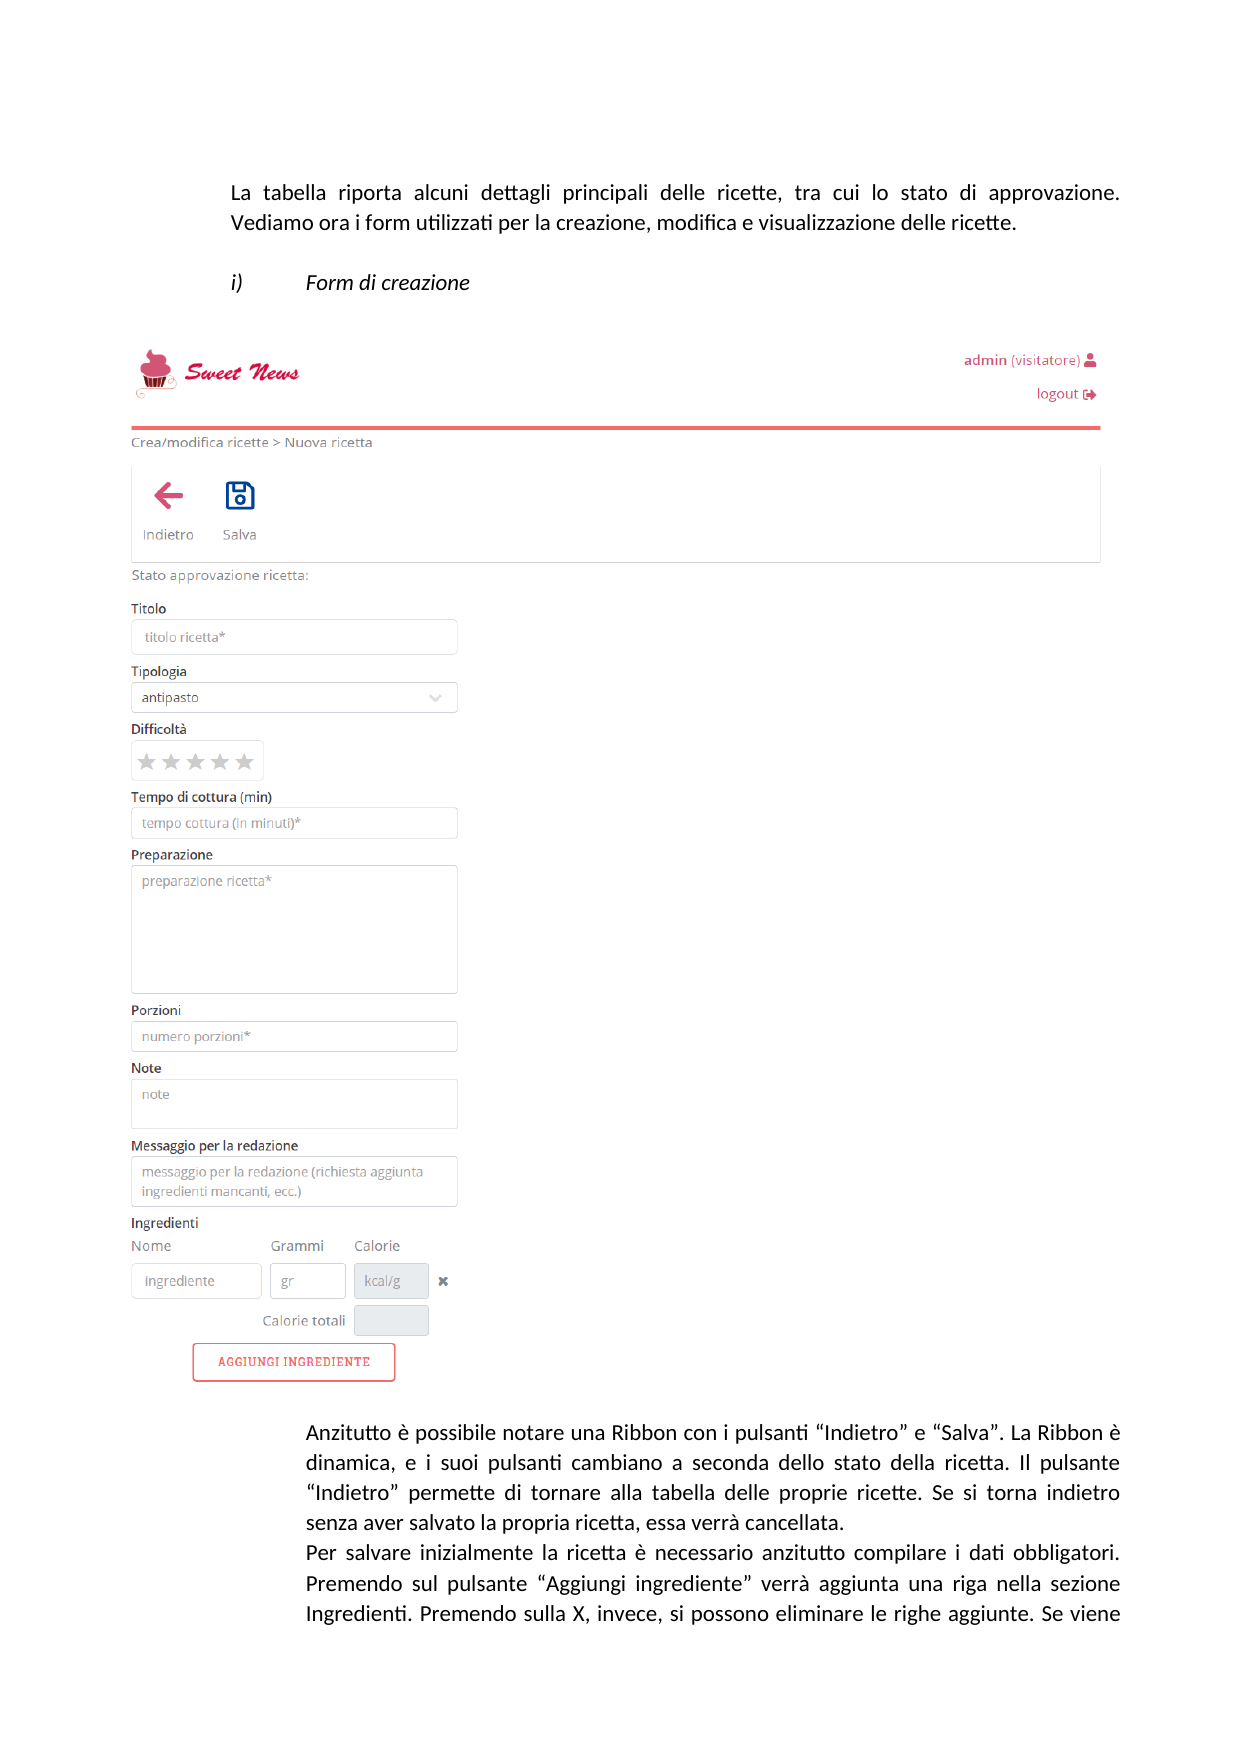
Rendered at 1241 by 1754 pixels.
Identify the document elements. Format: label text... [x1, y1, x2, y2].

picture [118, 337, 1123, 1383]
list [306, 1538, 1122, 1627]
list Anzitutto è possibile notare una Ribbon con i pulsanti “Indietro” e “Salva”. La Ribbon è dinamica, e i suoi pulsanti cambiano a seconda dello stato della ricetta. Il pulsante “Indietro” permette di tornare alla tabella delle proprie ricette. Se si torna indietro senza aver salvato la propria ricetta, essa verrà cancellata. [306, 1418, 1122, 1536]
list Form di creazione [231, 268, 1122, 296]
list La tabella riporta alcuni dettagli principali delle ricette, tra cui lo stato di approvazione. Vediamo ora i form utilizzati per la creazione, modifica e visualizzazione delle ricette. [231, 178, 1122, 236]
